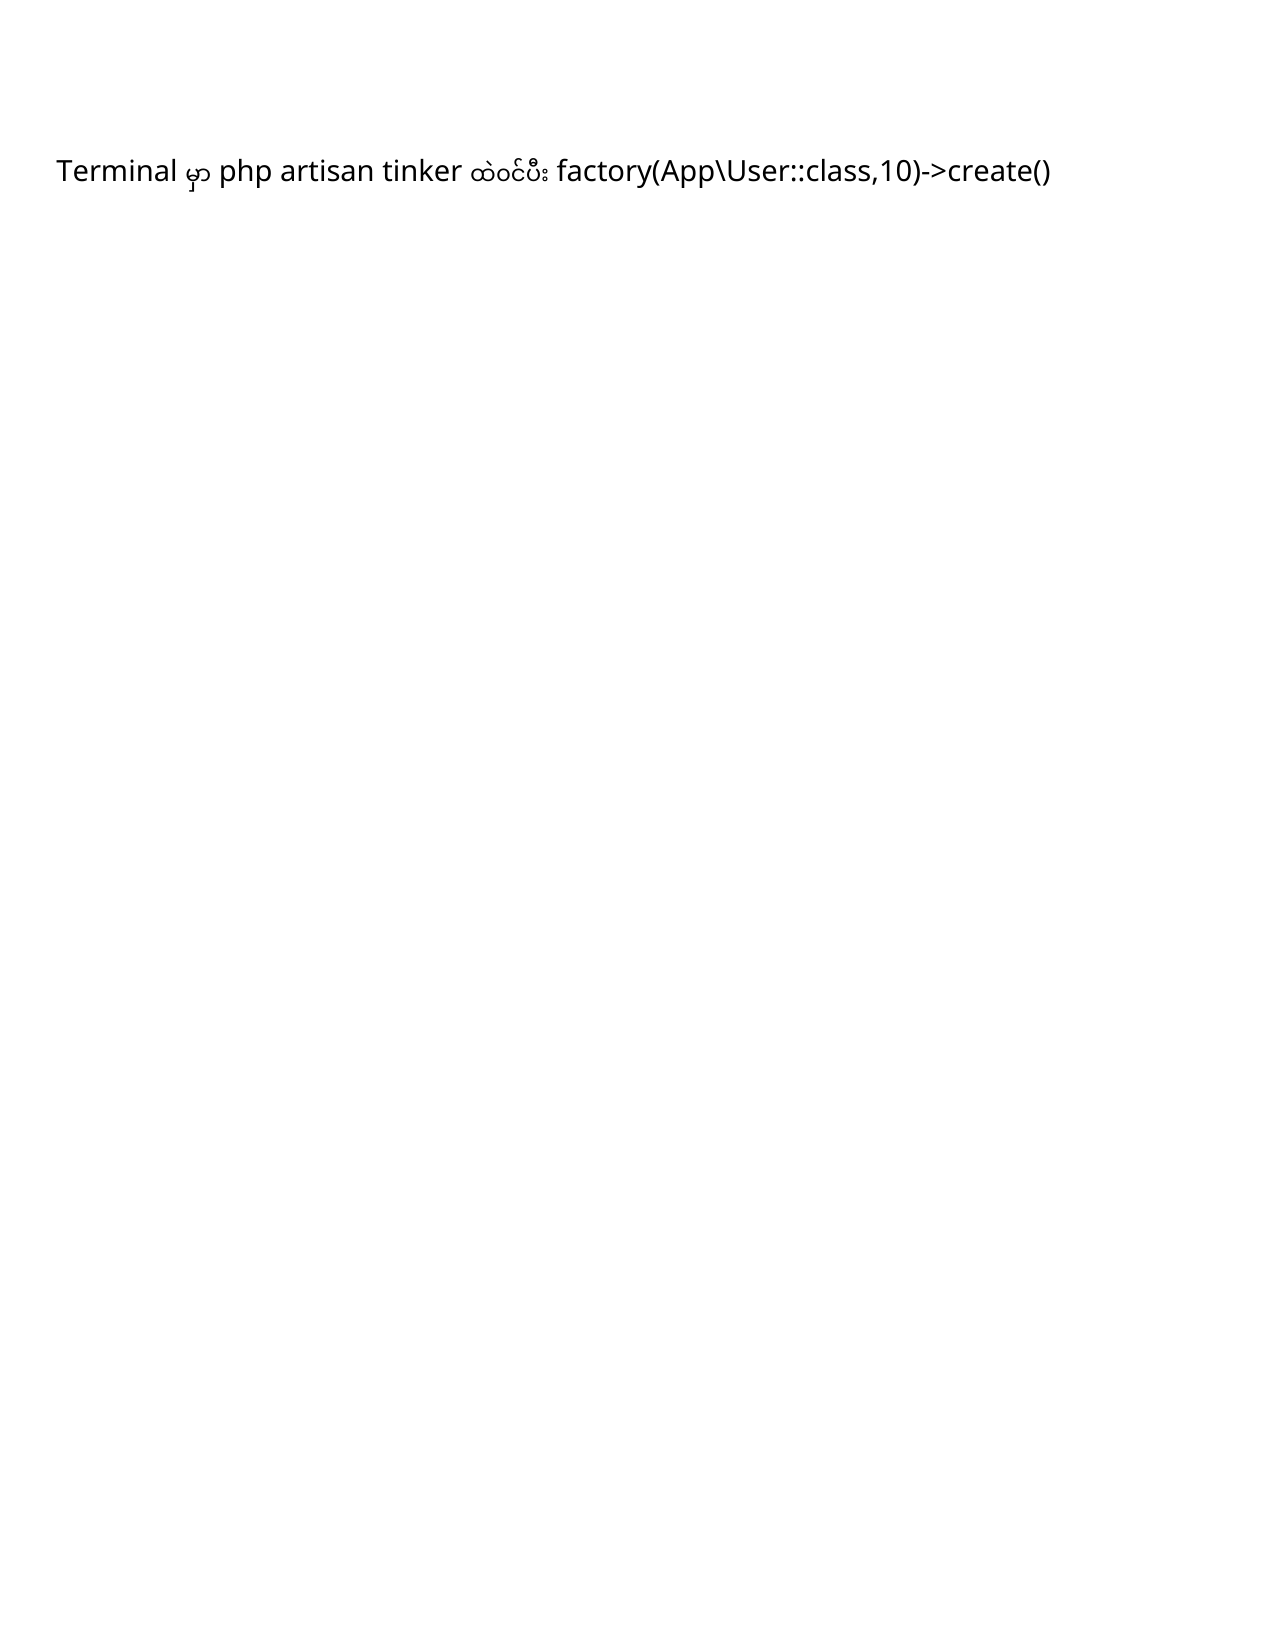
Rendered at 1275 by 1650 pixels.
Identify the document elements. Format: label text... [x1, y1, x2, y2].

text Terminal မှာ php artisan tinker ထဲ၀င်ပီး factory(App\User::class,10)->create() [56, 150, 1237, 190]
